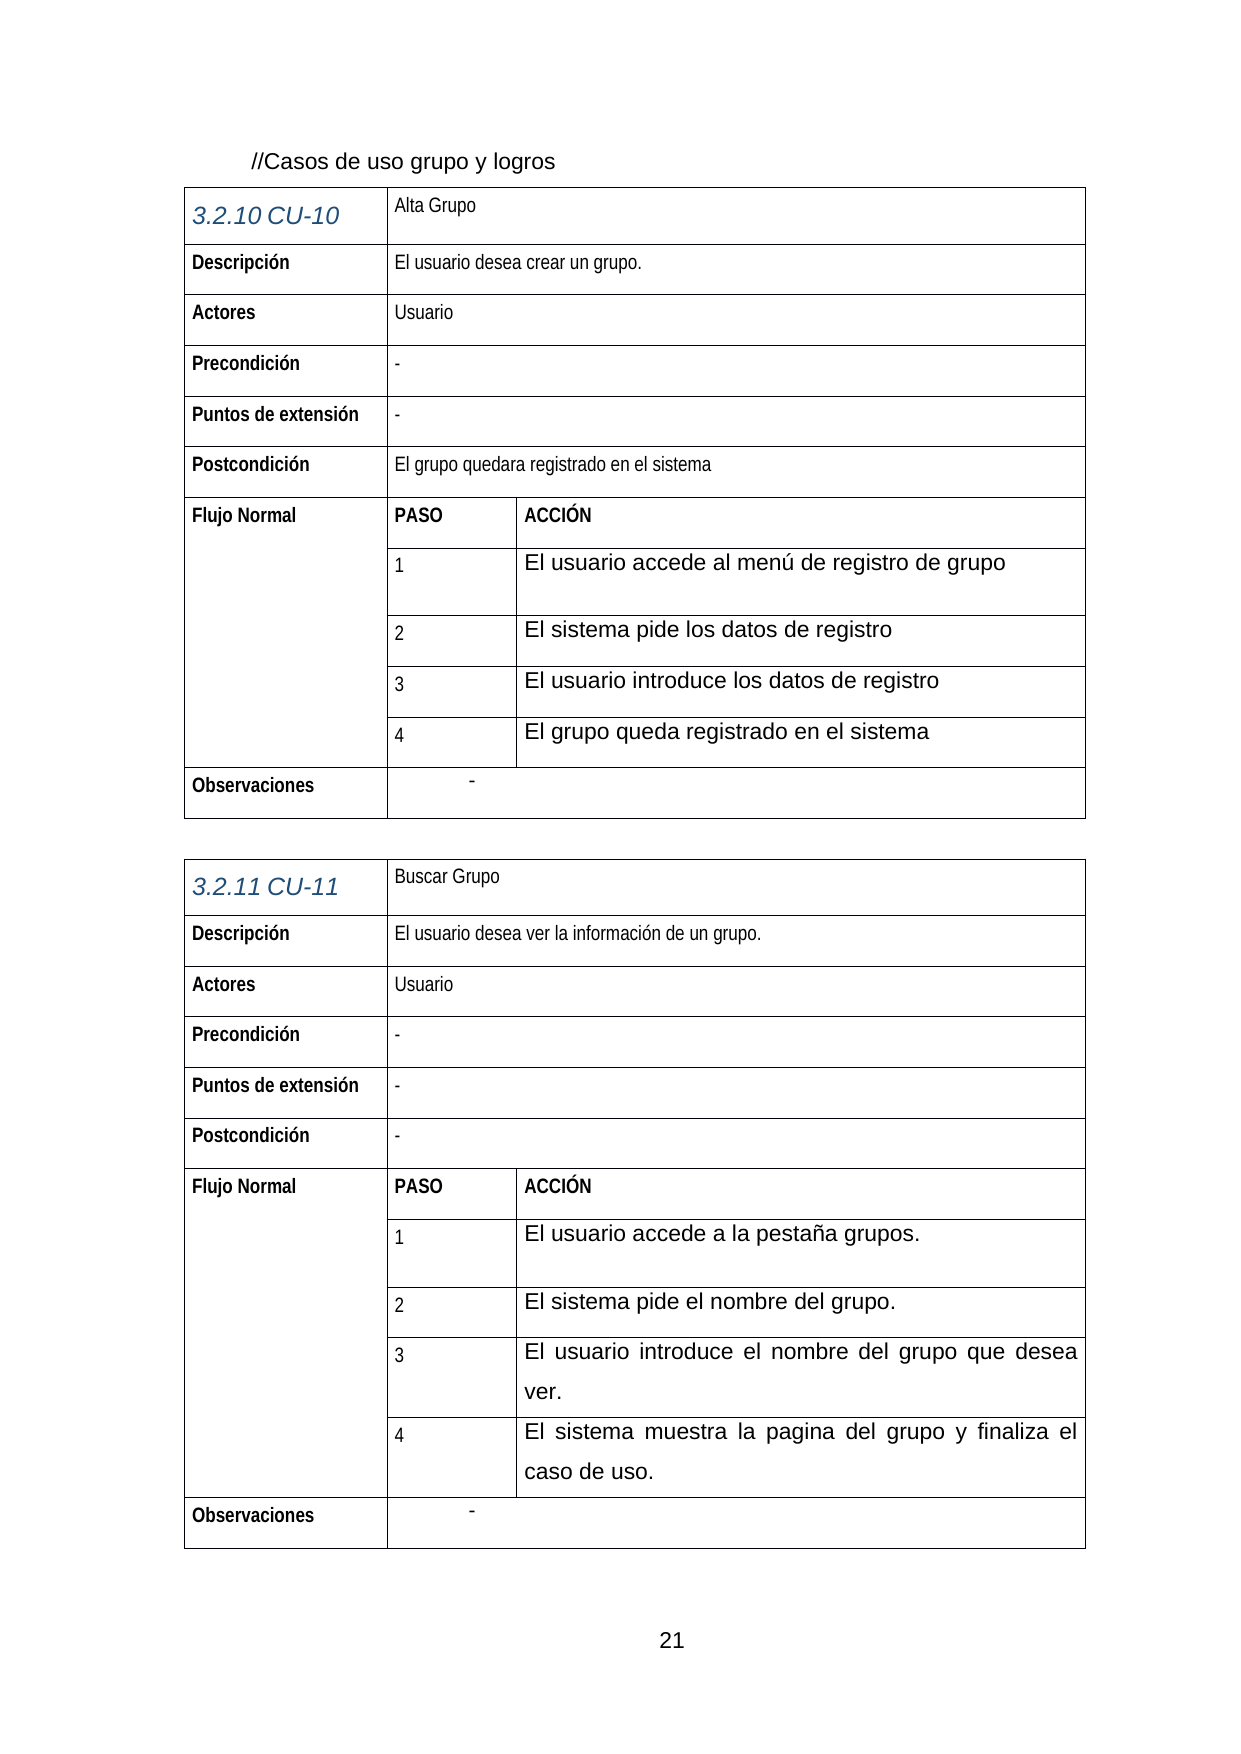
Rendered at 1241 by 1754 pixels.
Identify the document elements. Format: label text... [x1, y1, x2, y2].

table_cell El grupo quedara registrado en el sistema [388, 447, 1085, 497]
table_cell PASO [388, 1169, 516, 1219]
table_cell 3 [388, 667, 516, 717]
table_cell 4 [388, 718, 516, 767]
table_cell 3 [388, 1338, 516, 1417]
table_cell PASO [388, 498, 516, 547]
table_cell Descripción [185, 245, 387, 294]
table_header Alta Grupo [388, 188, 1085, 244]
text //Casos de uso grupo y logros [177, 148, 1092, 174]
table_cell Observaciones [185, 1498, 387, 1548]
table_cell El grupo queda registrado en el sistema [517, 718, 1085, 767]
table_cell - [388, 346, 1085, 396]
table_cell Usuario [388, 967, 1085, 1016]
table_cell Actores [185, 967, 387, 1016]
table_cell Usuario [388, 295, 1085, 345]
table_cell El usuario introduce los datos de registro [517, 667, 1085, 717]
table_cell El usuario accede al menú de registro de grupo [517, 549, 1085, 615]
table_cell Postcondición [185, 447, 387, 497]
table_cell Flujo Normal [185, 1169, 387, 1497]
table_cell 1 [388, 1220, 516, 1287]
table_header Buscar Grupo [388, 860, 1085, 915]
table_cell El sistema pide los datos de registro [517, 616, 1085, 666]
table_cell Descripción [185, 916, 387, 966]
table_cell El usuario desea crear un grupo. [388, 245, 1085, 294]
table_cell - [388, 1498, 1085, 1548]
table_cell - [388, 1119, 1085, 1168]
table_cell ACCIÓN [517, 1169, 1085, 1219]
table_cell El sistema muestra la pagina del grupo y finaliza el caso de uso. [517, 1418, 1085, 1497]
table_cell Actores [185, 295, 387, 345]
table_cell - [388, 397, 1085, 446]
table_cell 1 [388, 549, 516, 615]
table_cell Postcondición [185, 1119, 387, 1168]
table_cell Puntos de extensión [185, 397, 387, 446]
table_cell 2 [388, 616, 516, 666]
table_header CU-10 [185, 188, 387, 244]
table_header CU-11 [185, 860, 387, 915]
table_cell 2 [388, 1288, 516, 1337]
table_cell ACCIÓN [517, 498, 1085, 547]
table_cell El usuario desea ver la información de un grupo. [388, 916, 1085, 966]
table_cell El sistema pide el nombre del grupo. [517, 1288, 1085, 1337]
table_cell Precondición [185, 1017, 387, 1067]
table_cell - [388, 1068, 1085, 1117]
table_cell - [388, 1017, 1085, 1067]
table_cell 4 [388, 1418, 516, 1497]
table_cell Observaciones [185, 768, 387, 818]
table_cell - [388, 768, 1085, 818]
table_cell Precondición [185, 346, 387, 396]
table_cell El usuario introduce el nombre del grupo que desea ver. [517, 1338, 1085, 1417]
table_cell Flujo Normal [185, 498, 387, 767]
table_cell El usuario accede a la pestaña grupos. [517, 1220, 1085, 1287]
table_cell Puntos de extensión [185, 1068, 387, 1117]
